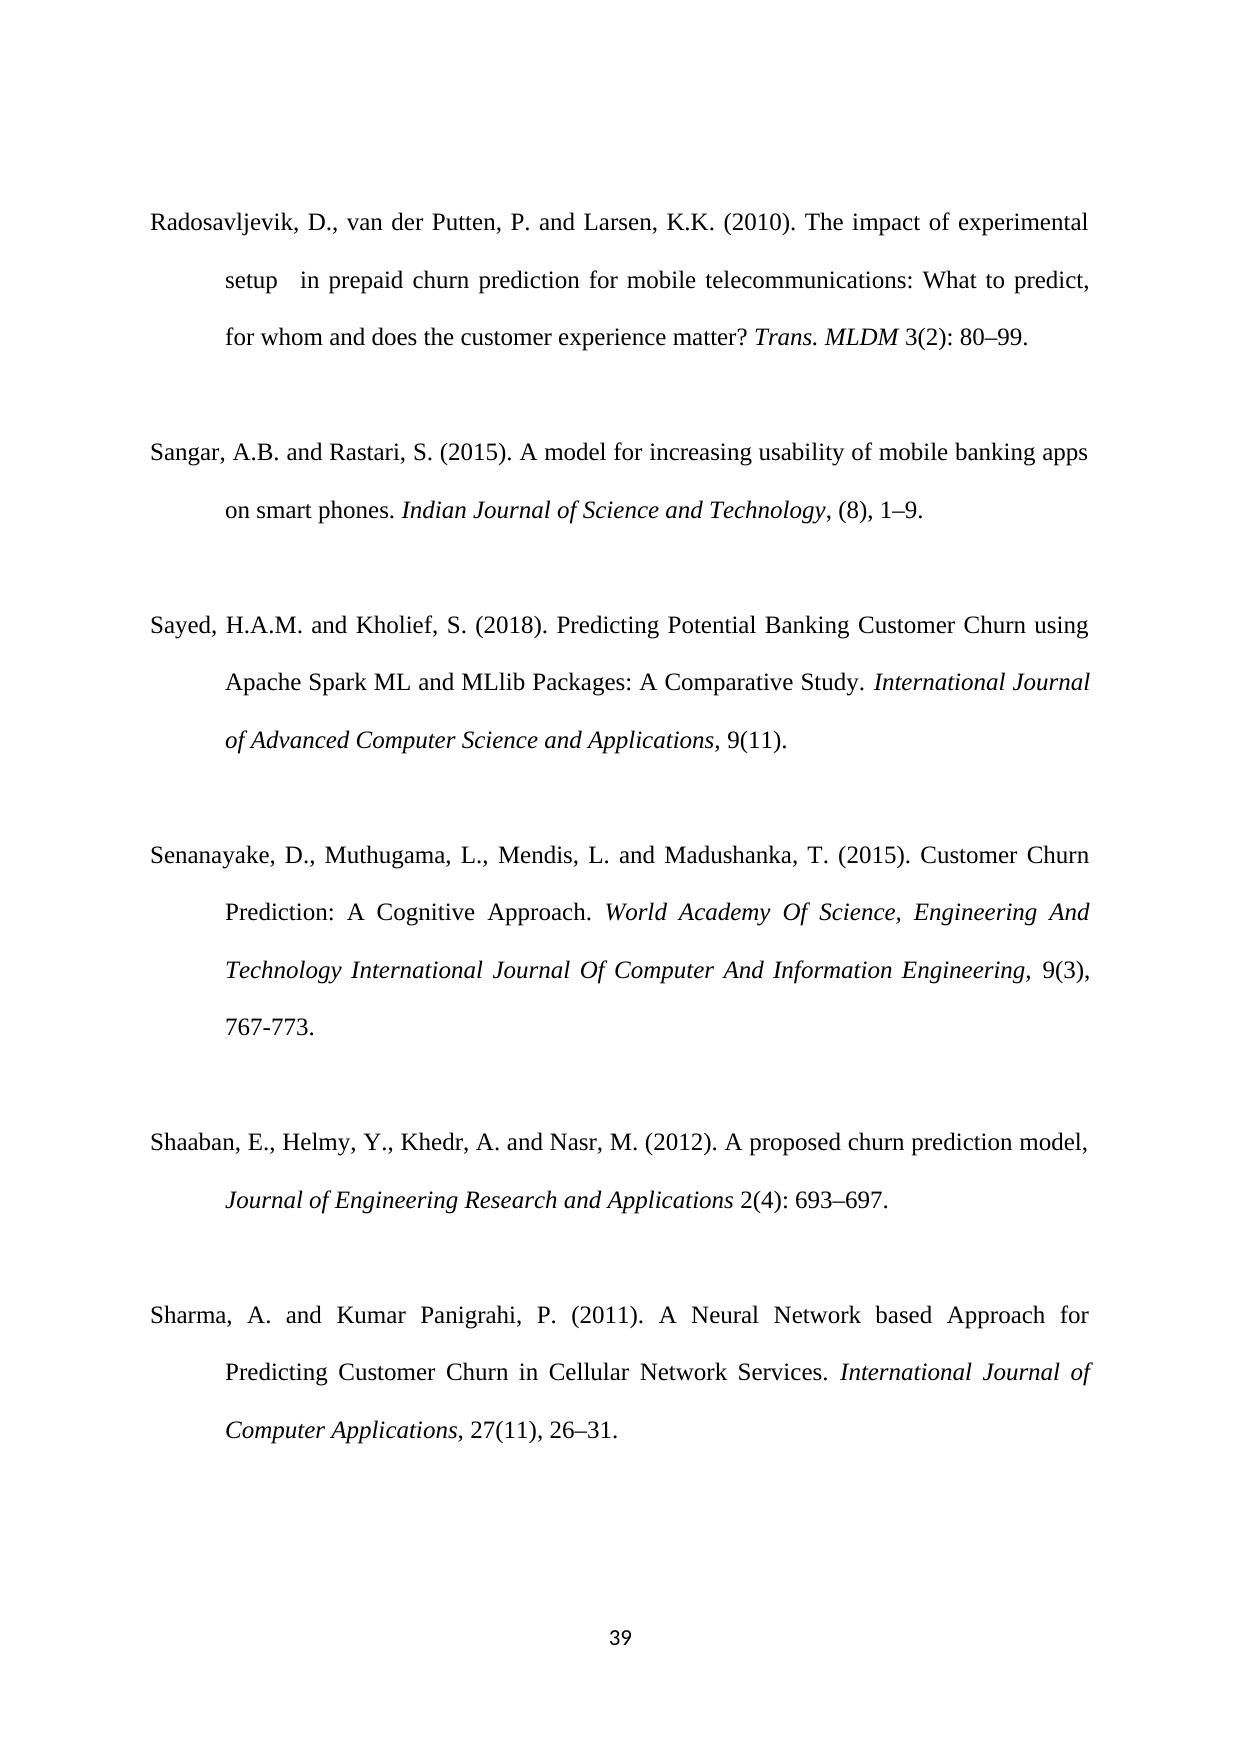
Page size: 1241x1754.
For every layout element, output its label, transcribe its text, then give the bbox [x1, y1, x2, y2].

text Sangar, A.B. and Rastari, S. (2015). A model for increasing usability of mobile banking apps on smart phones. Indian Journal of Science and Technology, (8), 1–9. [150, 437, 1090, 524]
text Senanayake, D., Muthugama, L., Mendis, L. and Madushanka, T. (2015). Customer Churn Prediction: A Cognitive Approach. World Academy Of Science, Engineering And Technology International Journal Of Computer And Information Engineering, 9(3), 767-773. [150, 840, 1090, 1041]
text Sharma, A. and Kumar Panigrahi, P. (2011). A Neural Network based Approach for Predicting Customer Churn in Cellular Network Services. International Journal of Computer Applications, 27(11), 26–31. [150, 1300, 1090, 1444]
text Sayed, H.A.M. and Kholief, S. (2018). Predicting Potential Banking Customer Churn using Apache Spark ML and MLlib Packages: A Comparative Study. International Journal of Advanced Computer Science and Applications, 9(11). [150, 610, 1090, 754]
text Radosavljevik, D., van der Putten, P. and Larsen, K.K. (2010). The impact of experimental setup in prepaid churn prediction for mobile telecommunications: What to predict, for whom and does the customer experience matter? Trans. MLDM 3(2): 80–99. [150, 207, 1090, 351]
text Shaaban, E., Helmy, Y., Khedr, A. and Nasr, M. (2012). A proposed churn prediction model, Journal of Engineering Research and Applications 2(4): 693–697. [150, 1127, 1090, 1214]
